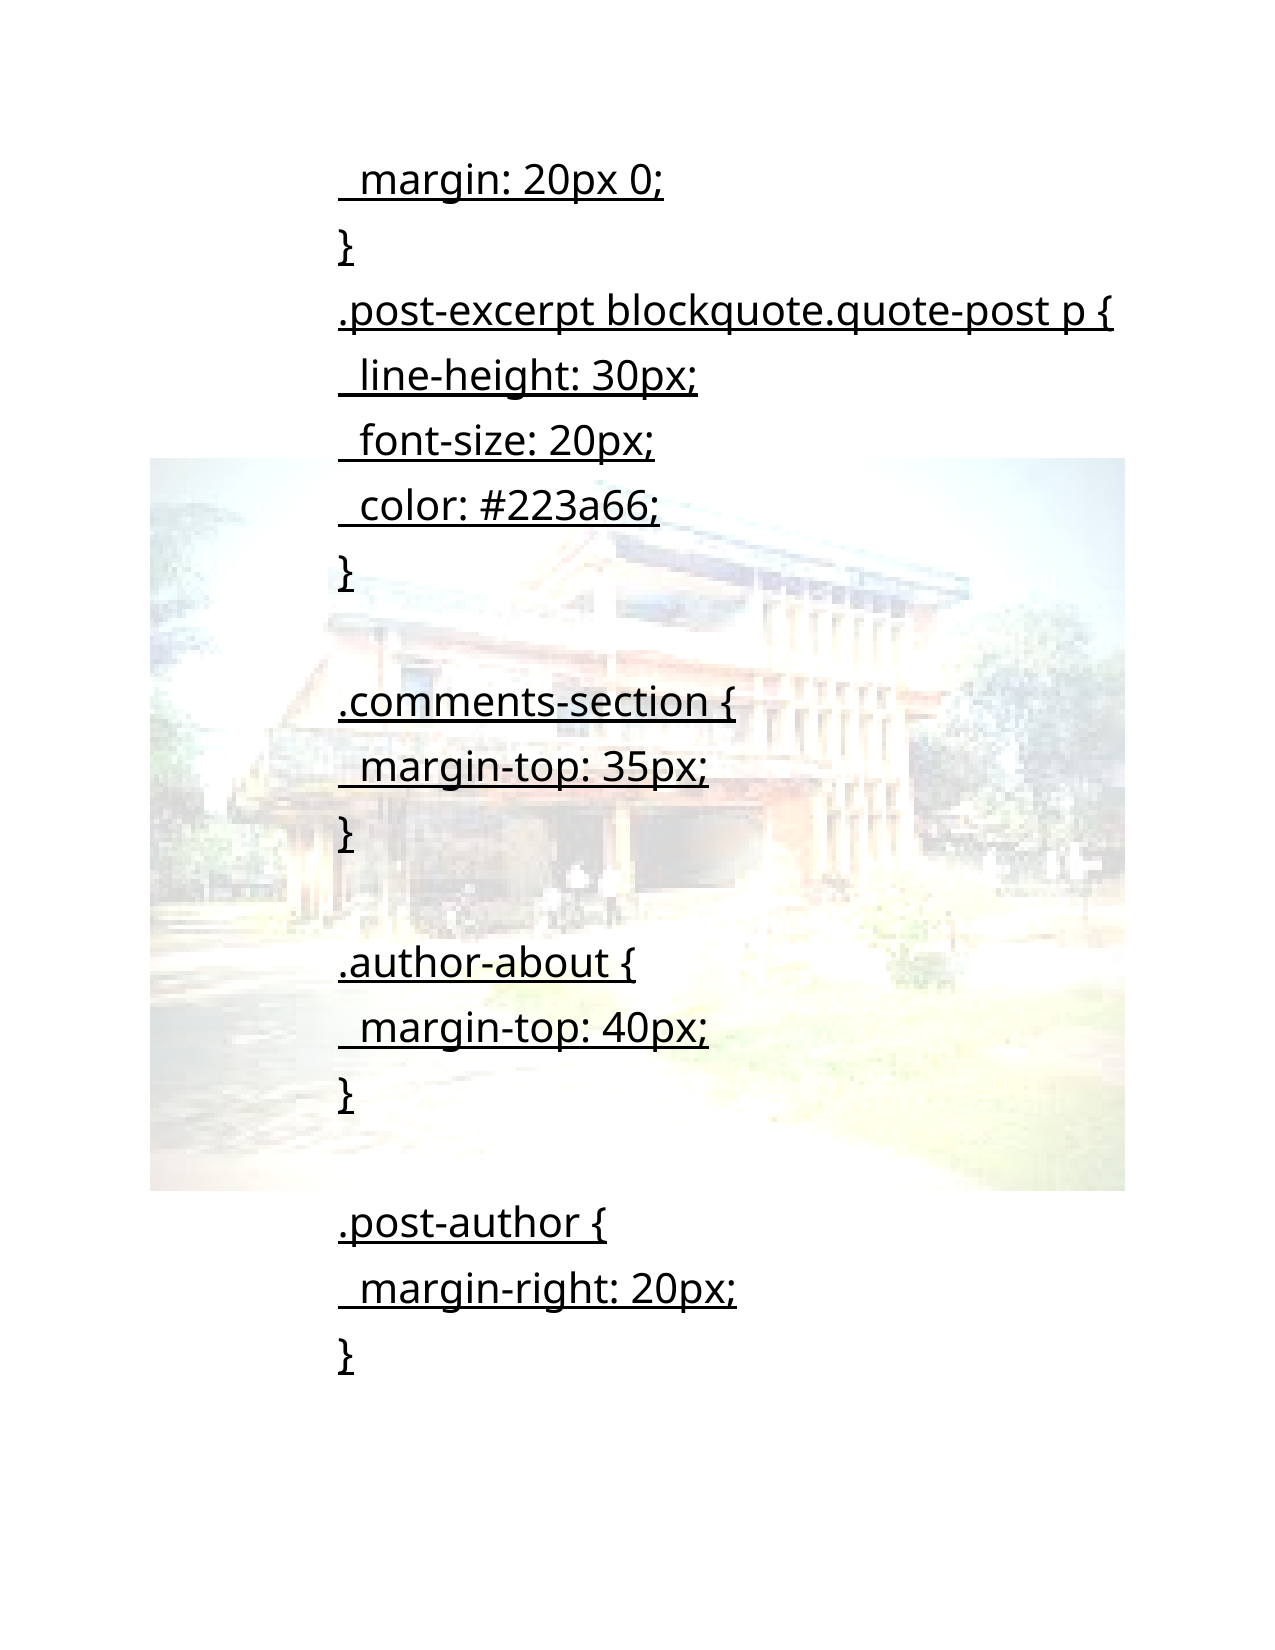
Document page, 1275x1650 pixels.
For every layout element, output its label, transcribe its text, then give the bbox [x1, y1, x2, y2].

list } [337, 541, 1125, 598]
list } [337, 1324, 1125, 1381]
list } [337, 215, 1125, 272]
list margin-top: 40px; [337, 998, 1125, 1054]
list line-height: 30px; [337, 346, 1125, 402]
list .post-author { [337, 1193, 1125, 1250]
list .author-about { [337, 932, 1125, 989]
list .comments-section { [337, 672, 1125, 728]
list font-size: 20px; [337, 411, 1125, 468]
list margin-right: 20px; [337, 1258, 1125, 1315]
list } [337, 1063, 1125, 1120]
list margin-top: 35px; [337, 737, 1125, 794]
list color: #223a66; [337, 476, 1125, 533]
list margin: 20px 0; [337, 150, 1125, 207]
list } [337, 802, 1125, 859]
list .post-excerpt blockquote.quote-post p { [337, 280, 1125, 337]
